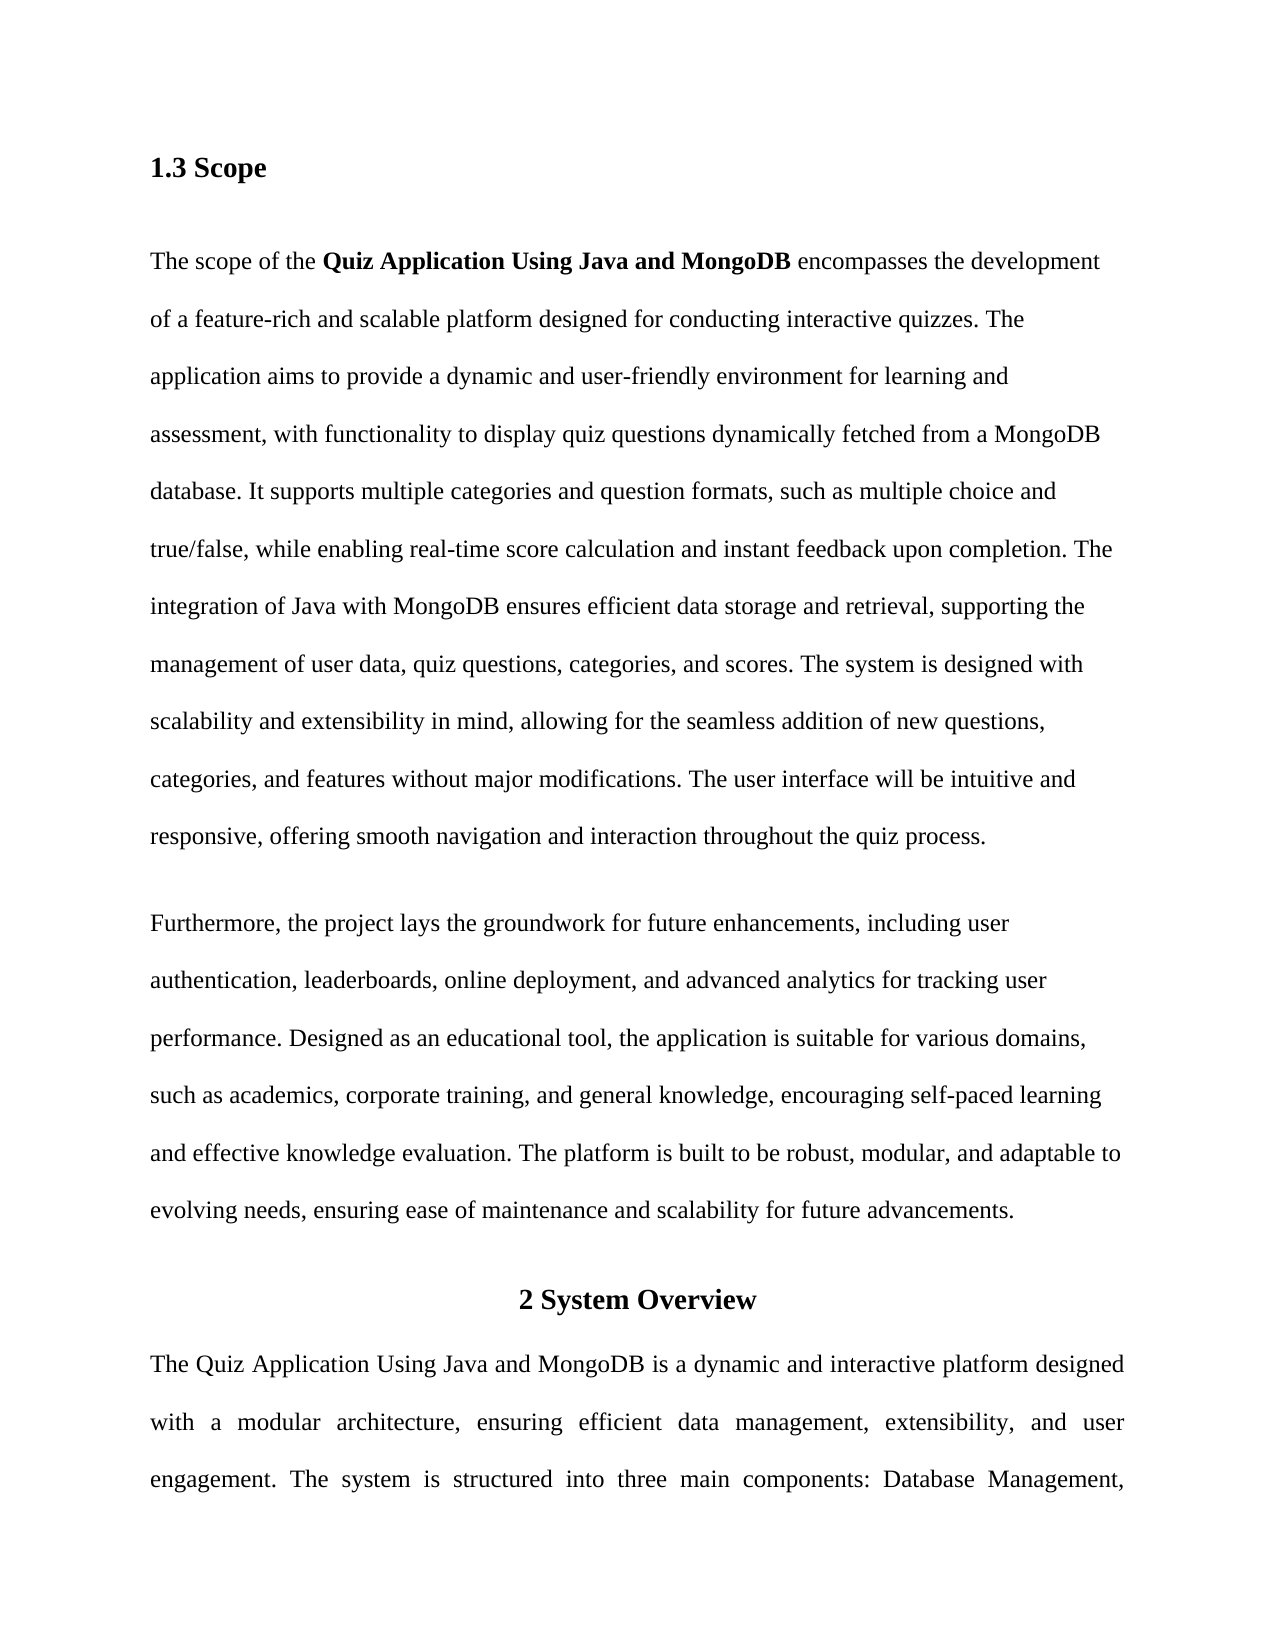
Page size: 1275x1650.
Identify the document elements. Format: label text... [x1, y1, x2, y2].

text The scope of the Quiz Application Using Java and MongoDB encompasses the development of a feature-rich and scalable platform designed for conducting interactive quizzes. The application aims to provide a dynamic and user-friendly environment for learning and assessment, with functionality to display quiz questions dynamically fetched from a MongoDB database. It supports multiple categories and question formats, such as multiple choice and true/false, while enabling real-time score calculation and instant feedback upon completion. The integration of Java with MongoDB ensures efficient data storage and retrieval, supporting the management of user data, quiz questions, categories, and scores. The system is designed with scalability and extensibility in mind, allowing for the seamless addition of new questions, categories, and features without major modifications. The user interface will be intuitive and responsive, offering smooth navigation and interaction throughout the quiz process. [150, 246, 1125, 850]
text 1.3 Scope [150, 150, 1125, 183]
text Furthermore, the project lays the groundwork for future enhancements, including user authentication, leaderboards, online deployment, and advanced analytics for tracking user performance. Designed as an educational tool, the application is suitable for various domains, such as academics, corporate training, and general knowledge, encouraging self-paced learning and effective knowledge evaluation. The platform is built to be robust, modular, and adaptable to evolving needs, ensuring ease of maintenance and scalability for future advancements. [150, 908, 1125, 1224]
text 2 System Overview [150, 1282, 1125, 1316]
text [150, 1349, 1125, 1493]
